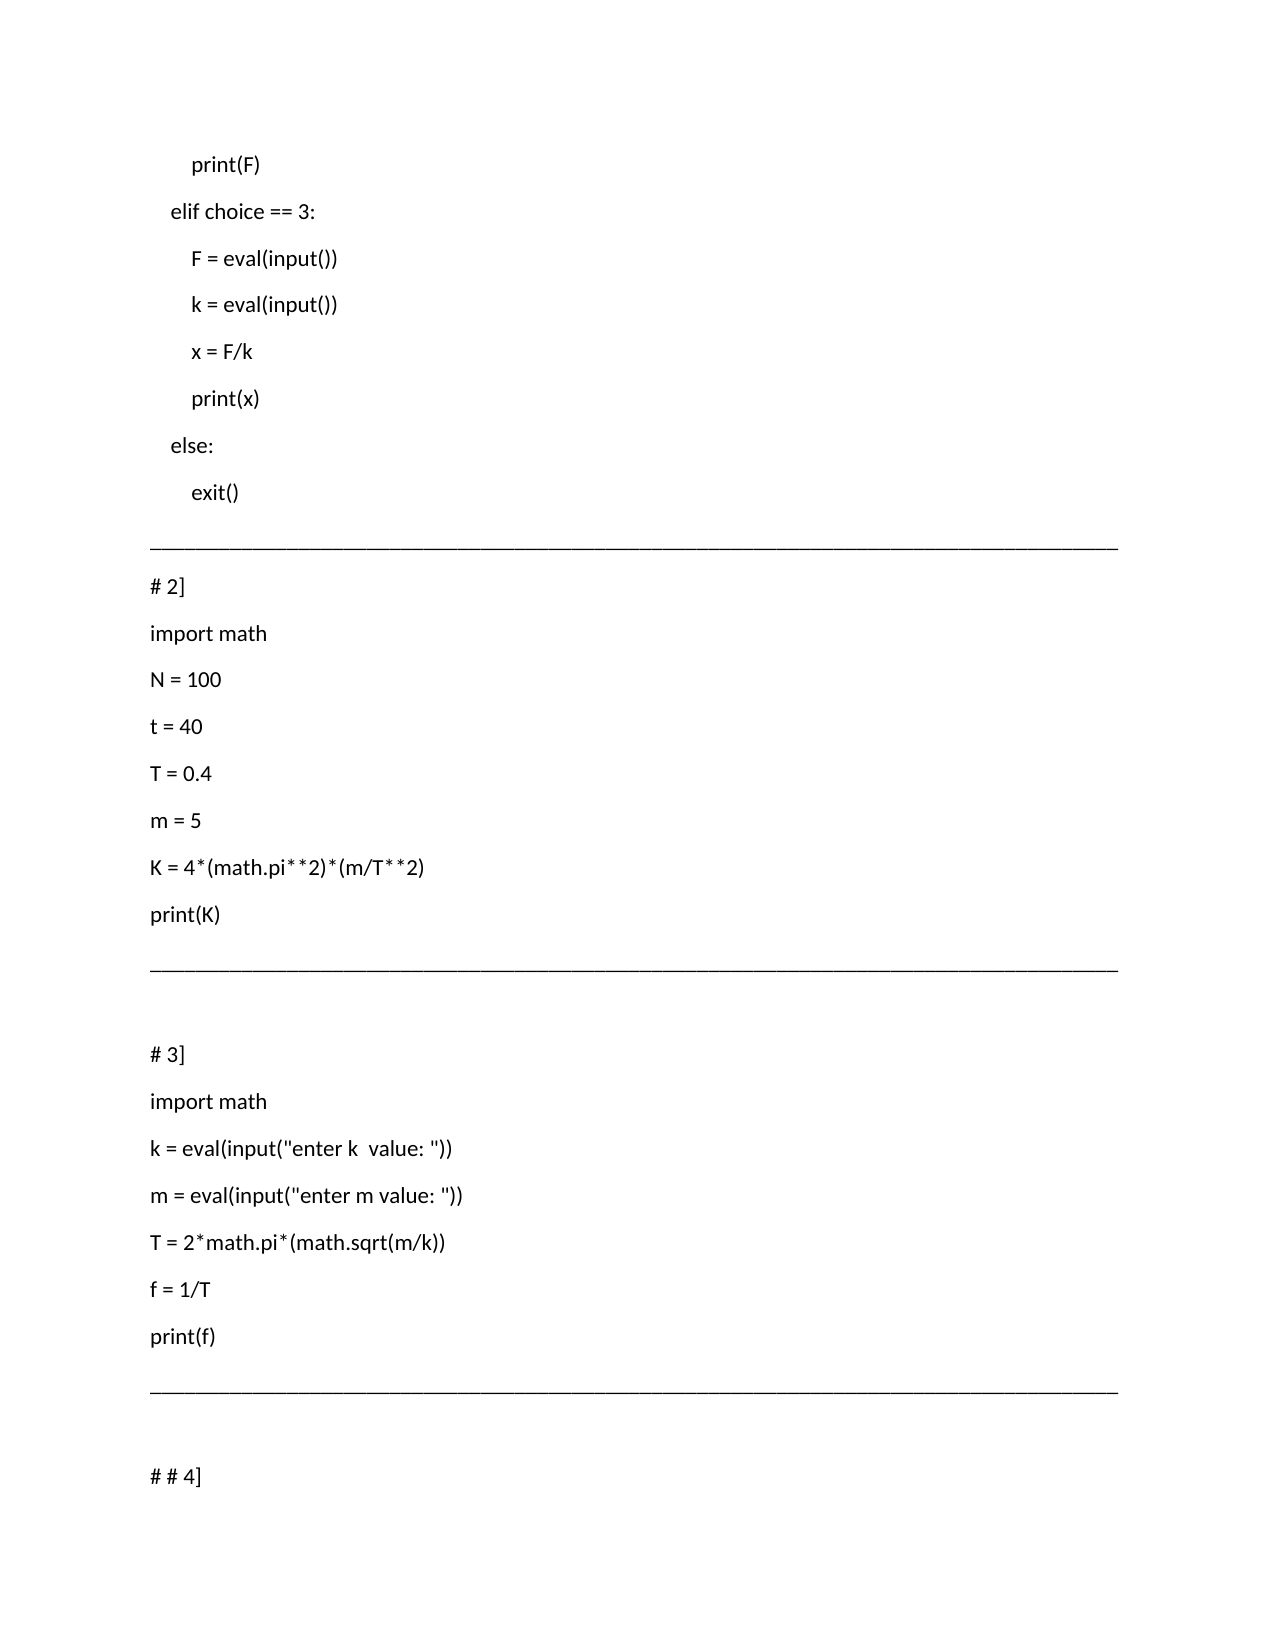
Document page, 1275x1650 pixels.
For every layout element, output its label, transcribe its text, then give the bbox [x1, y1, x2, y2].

text _____________________________________________________________________________________ [150, 947, 1125, 975]
text N = 100 [150, 666, 1125, 694]
text exit() [150, 478, 1125, 506]
text # # 4] [150, 1462, 1125, 1491]
text _____________________________________________________________________________________ [150, 525, 1125, 553]
text print(x) [150, 384, 1125, 412]
text elif choice == 3: [150, 197, 1125, 225]
text print(f) [150, 1322, 1125, 1350]
text k = eval(input("enter k value: ")) [150, 1134, 1125, 1162]
text t = 40 [150, 712, 1125, 741]
text k = eval(input()) [150, 291, 1125, 319]
text T = 2*math.pi*(math.sqrt(m/k)) [150, 1228, 1125, 1256]
text print(K) [150, 900, 1125, 928]
text F = eval(input()) [150, 244, 1125, 272]
text import math [150, 1087, 1125, 1116]
text import math [150, 619, 1125, 647]
text m = 5 [150, 806, 1125, 834]
text m = eval(input("enter m value: ")) [150, 1181, 1125, 1209]
text print(F) [150, 150, 1125, 178]
text _____________________________________________________________________________________ [150, 1369, 1125, 1397]
text T = 0.4 [150, 759, 1125, 787]
text K = 4*(math.pi**2)*(m/T**2) [150, 853, 1125, 881]
text else: [150, 431, 1125, 459]
text f = 1/T [150, 1275, 1125, 1303]
text # 3] [150, 1041, 1125, 1069]
text # 2] [150, 572, 1125, 600]
text x = F/k [150, 337, 1125, 366]
